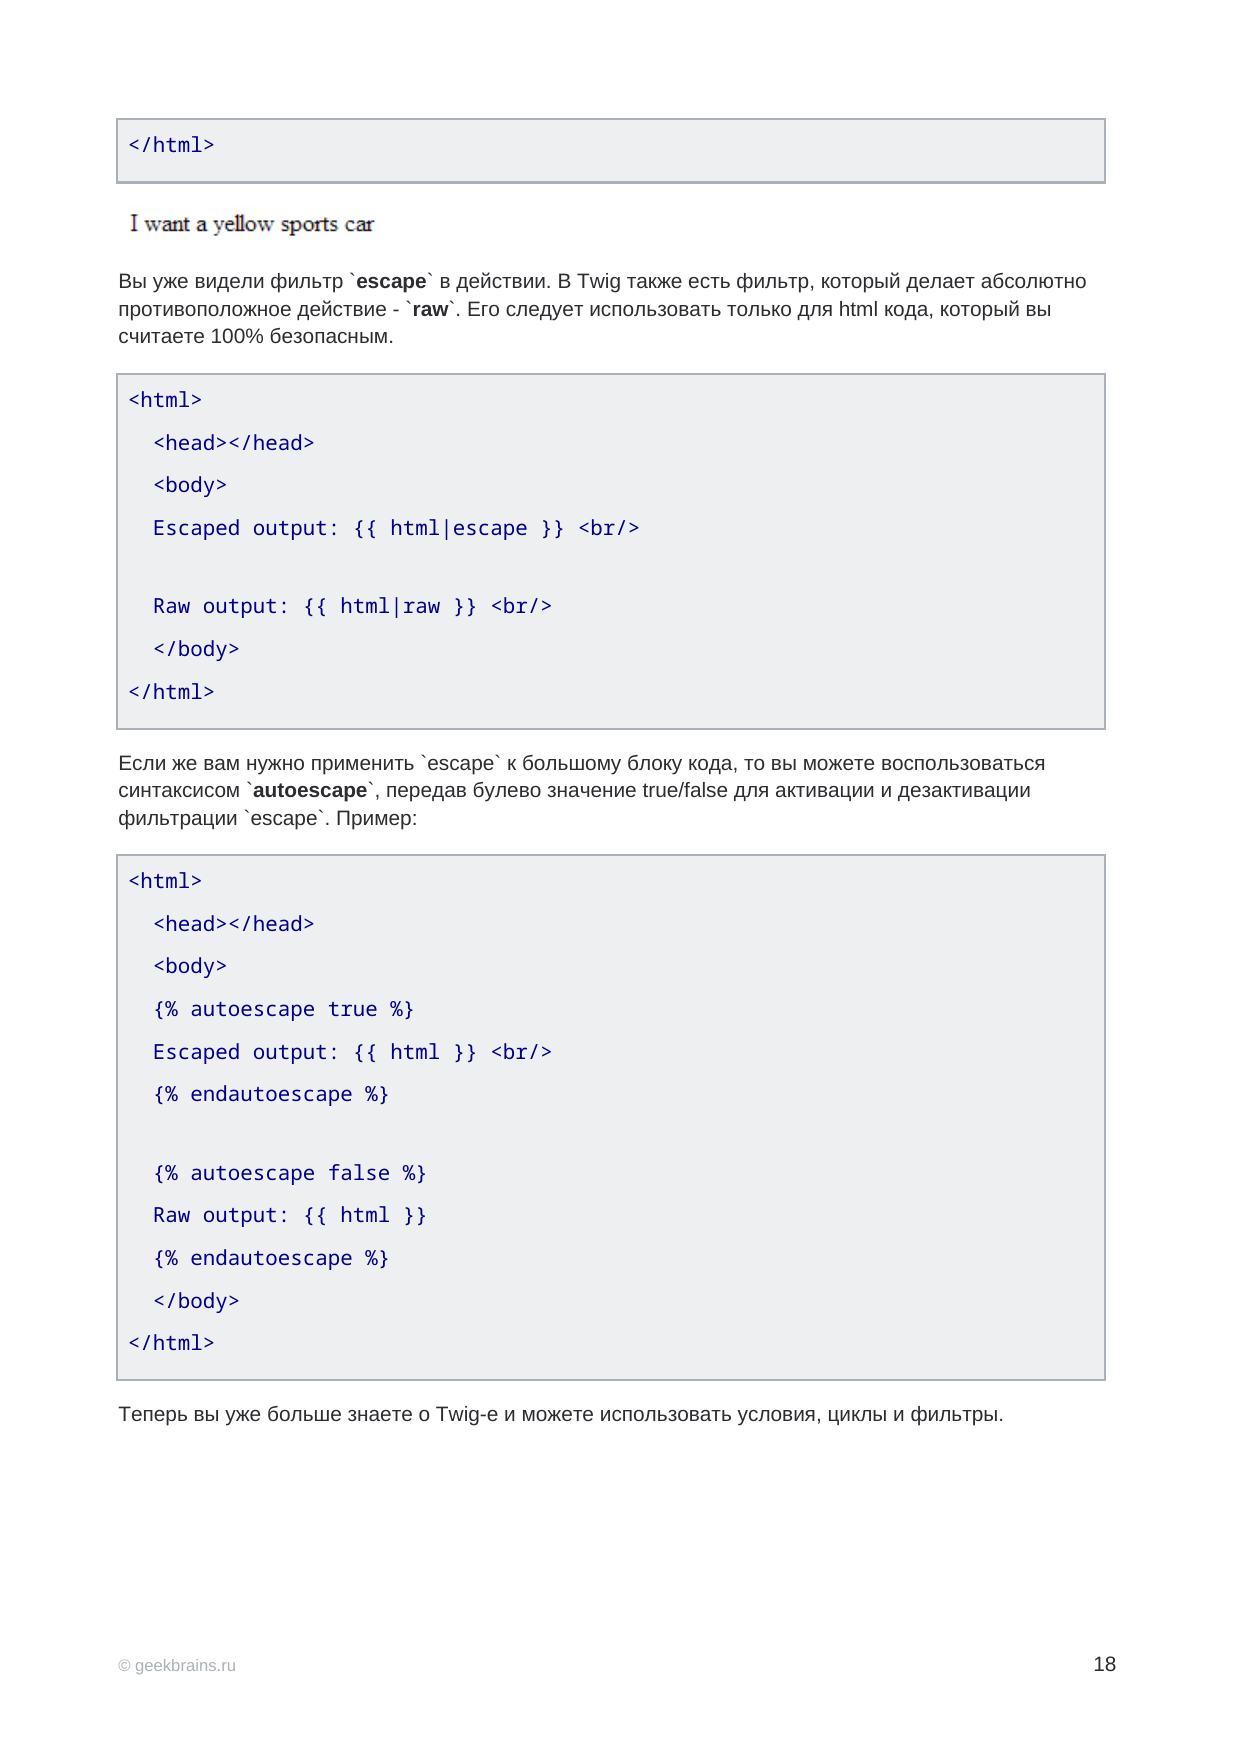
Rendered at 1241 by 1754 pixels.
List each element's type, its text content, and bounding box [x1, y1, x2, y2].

table_header <html> <head></head> <body> Escaped output: {{ html|escape }} <br/> Raw output: {{ html|raw }} <br/> </body> </html> [118, 375, 1104, 728]
text Если же вам нужно применить `escape` к большому блоку кода, то вы можете воспользоваться синтаксисом `autoescape`, передав булево значение true/false для активации и дезактивации фильтрации `escape`. Пример: [118, 751, 1122, 829]
text Теперь вы уже больше знаете о Twig-e и можете использовать условия, циклы и фильтры. [118, 1402, 1122, 1426]
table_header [118, 120, 1104, 181]
picture [118, 204, 384, 245]
text Вы уже видели фильтр `escape` в действии. В Twig также есть фильтр, который делает абсолютно противоположное действие - `raw`. Его следует использовать только для html кода, который вы считаете 100% безопасным. [118, 269, 1122, 348]
table_header <html> <head></head> <body> {% autoescape true %} Escaped output: {{ html }} <br/> {% endautoescape %} {% autoescape false %} Raw output: {{ html }} {% endautoescape %} </body> </html> [118, 856, 1104, 1379]
